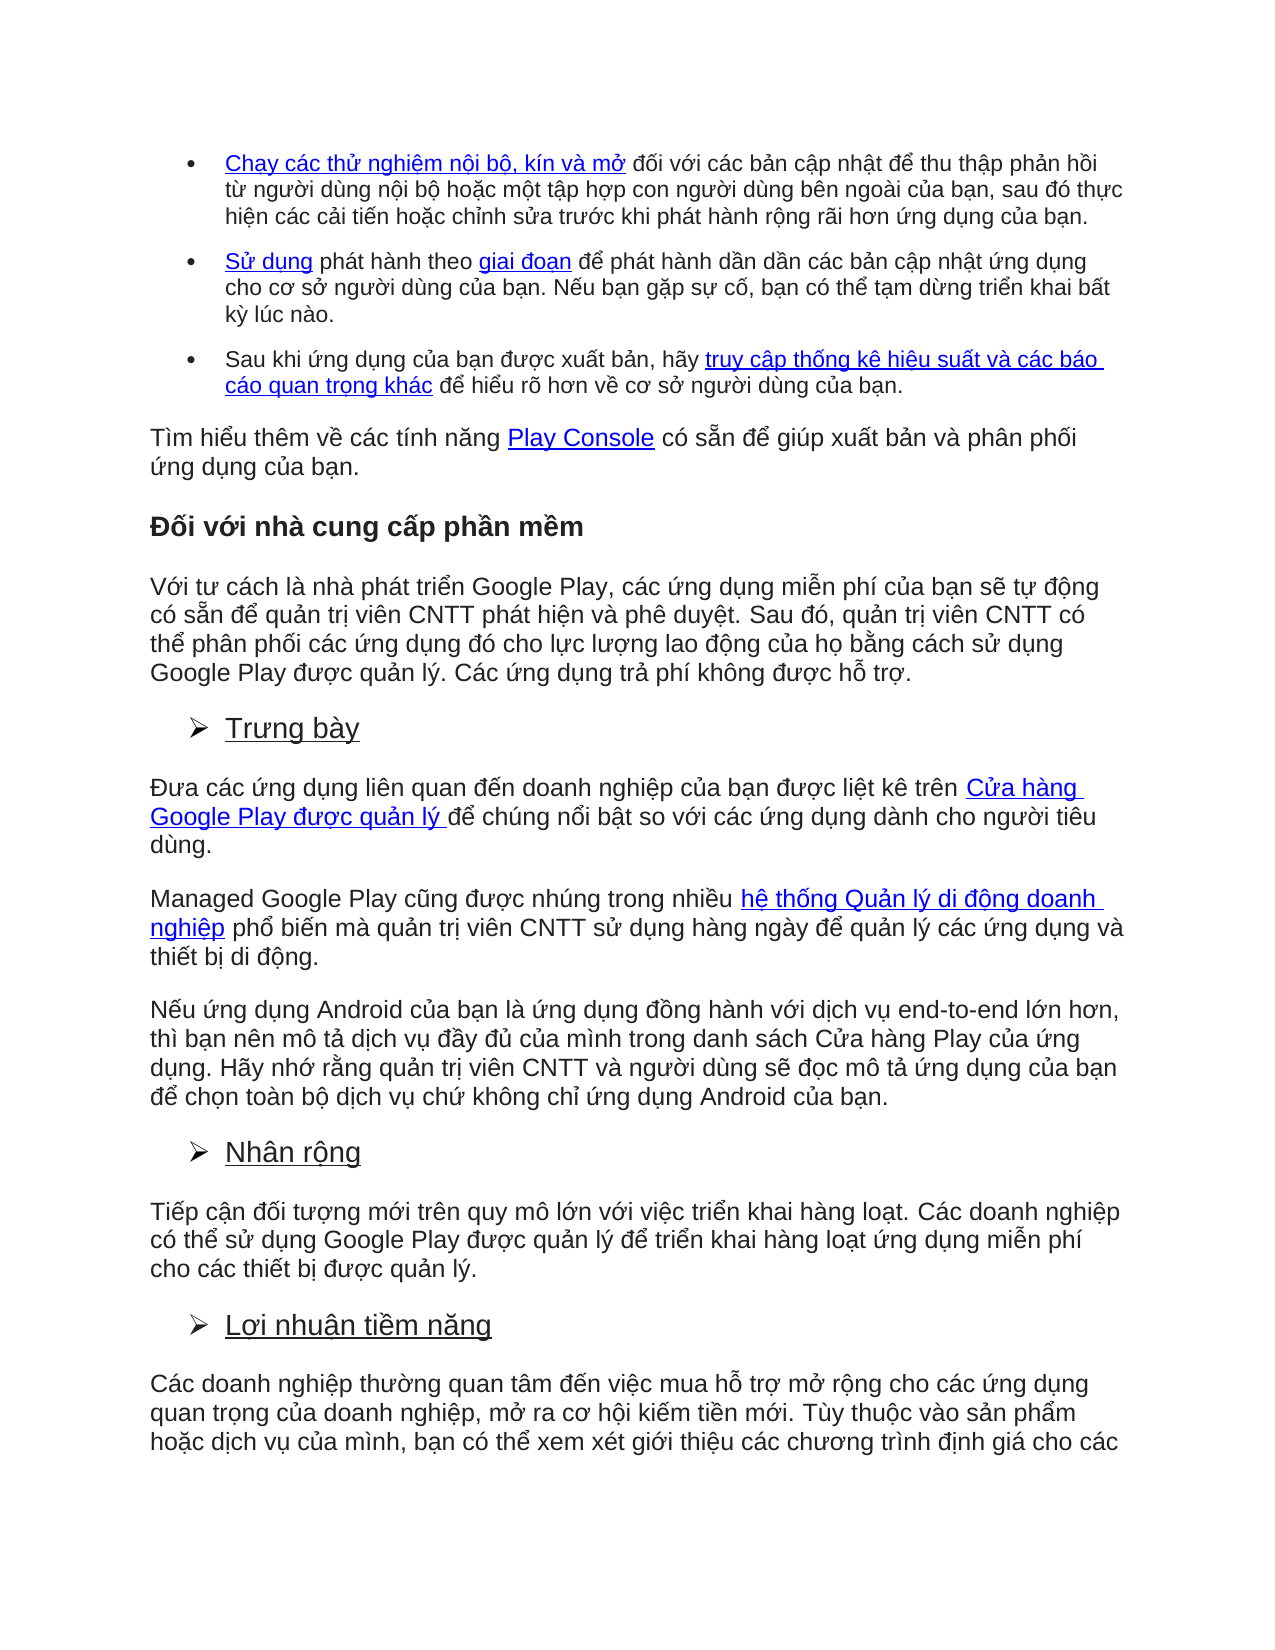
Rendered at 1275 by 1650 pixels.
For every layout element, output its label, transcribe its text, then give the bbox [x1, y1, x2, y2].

subtitle Nhân rộng [187, 1135, 1187, 1169]
text Tìm hiểu thêm về các tính năng Play Console có sẵn để giúp xuất bản và phân phối ứng dụng của bạn. [150, 423, 1125, 481]
list Chạy các thử nghiệm nội bộ, kín và mở đối với các bản cập nhật để thu thập phản hồi từ người dùng nội bộ hoặc một tập hợp con người dùng bên ngoài của bạn, sau đó thực hiện các cải tiến hoặc chỉnh sửa trước khi phát hành rộng rãi hơn ứng dụng của bạn. [187, 150, 1125, 229]
text Tiếp cận đối tượng mới trên quy mô lớn với việc triển khai hàng loạt. Các doanh nghiệp có thể sử dụng Google Play được quản lý để triển khai hàng loạt ứng dụng miễn phí cho các thiết bị được quản lý. [150, 1197, 1125, 1283]
text Đưa các ứng dụng liên quan đến doanh nghiệp của bạn được liệt kê trên Cửa hàng Google Play được quản lý để chúng nổi bật so với các ứng dụng dành cho người tiêu dùng. [150, 773, 1125, 859]
text Managed Google Play cũng được nhúng trong nhiều hệ thống Quản lý di động doanh nghiệp phổ biến mà quản trị viên CNTT sử dụng hàng ngày để quản lý các ứng dụng và thiết bị di động. [150, 884, 1125, 970]
list Sau khi ứng dụng của bạn được xuất bản, hãy truy cập thống kê hiệu suất và các báo cáo quan trọng khác để hiểu rõ hơn về cơ sở người dùng của bạn. [187, 346, 1125, 398]
subtitle Lợi nhuận tiềm năng [187, 1308, 1187, 1342]
list Sử dụng phát hành theo giai đoạn để phát hành dần dần các bản cập nhật ứng dụng cho cơ sở người dùng của bạn. Nếu bạn gặp sự cố, bạn có thể tạm dừng triển khai bất kỳ lúc nào. [187, 248, 1125, 327]
text Với tư cách là nhà phát triển Google Play, các ứng dụng miễn phí của bạn sẽ tự động có sẵn để quản trị viên CNTT phát hiện và phê duyệt. Sau đó, quản trị viên CNTT có thể phân phối các ứng dụng đó cho lực lượng lao động của họ bằng cách sử dụng Google Play được quản lý. Các ứng dụng trả phí không được hỗ trợ. [150, 572, 1125, 687]
text Nếu ứng dụng Android của bạn là ứng dụng đồng hành với dịch vụ end-to-end lớn hơn, thì bạn nên mô tả dịch vụ đầy đủ của mình trong danh sách Cửa hàng Play của ứng dụng. Hãy nhớ rằng quản trị viên CNTT và người dùng sẽ đọc mô tả ứng dụng của bạn để chọn toàn bộ dịch vụ chứ không chỉ ứng dụng Android của bạn. [150, 995, 1125, 1110]
subtitle Trưng bày [187, 712, 1187, 745]
subtitle Đối với nhà cung cấp phần mềm [150, 510, 1187, 542]
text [150, 1369, 1125, 1456]
